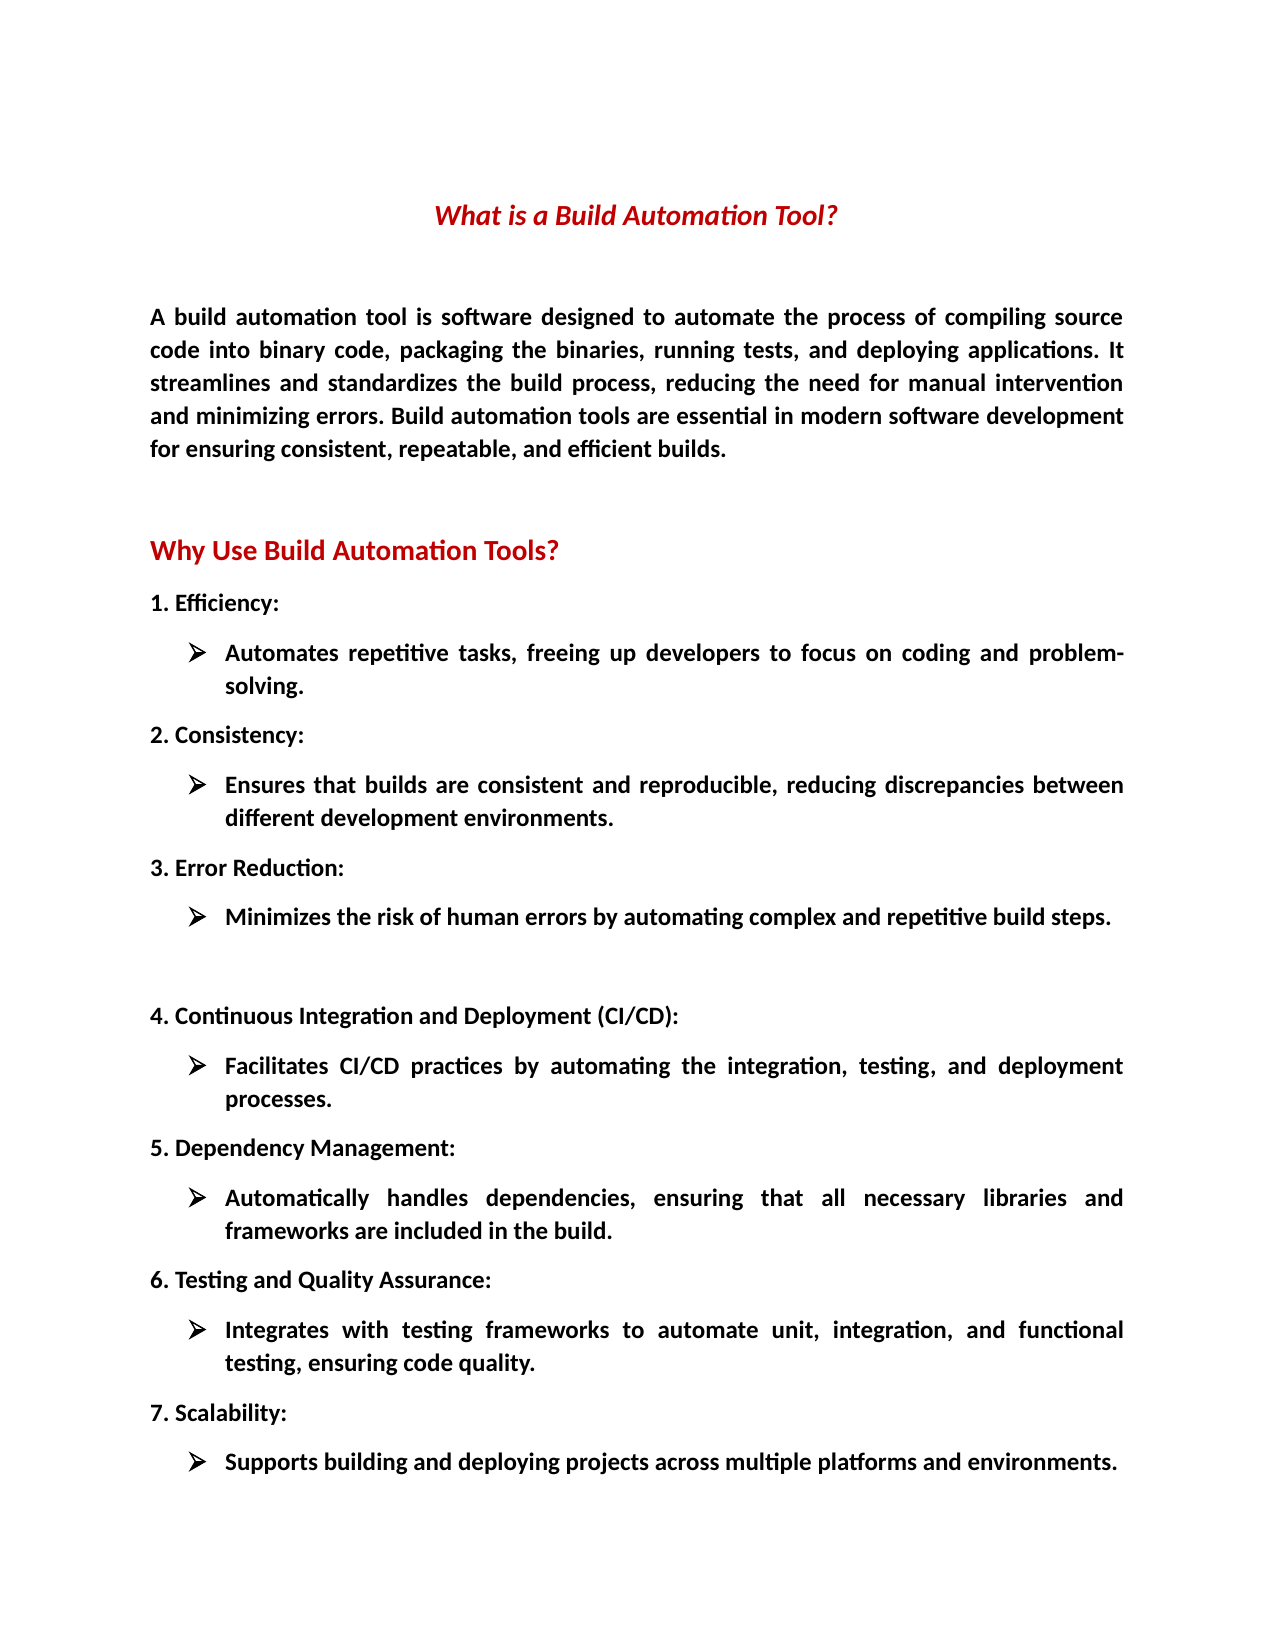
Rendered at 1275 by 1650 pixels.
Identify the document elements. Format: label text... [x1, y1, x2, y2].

text 7. Scalability: [150, 1397, 1125, 1427]
text Why Use Build Automation Tools? [150, 532, 1125, 568]
list Supports building and deploying projects across multiple platforms and environments. [187, 1446, 1125, 1477]
text 2. Consistency: [150, 719, 1125, 750]
list Facilitates CI/CD practices by automating the integration, testing, and deployment processes. [187, 1050, 1125, 1113]
list Minimizes the risk of human errors by automating complex and repetitive build steps. [187, 901, 1125, 932]
list Automates repetitive tasks, freeing up developers to focus on coding and problem-solving. [187, 637, 1125, 701]
text 3. Error Reduction: [150, 852, 1125, 882]
list Automatically handles dependencies, ensuring that all necessary libraries and frameworks are included in the build. [187, 1182, 1125, 1246]
text 1. Efficiency: [150, 587, 1125, 618]
list Integrates with testing frameworks to automate unit, integration, and functional testing, ensuring code quality. [187, 1314, 1125, 1378]
text A build automation tool is software designed to automate the process of compiling source code into binary code, packaging the binaries, running tests, and deploying applications. It streamlines and standardizes the build process, reducing the need for manual intervention and minimizing errors. Build automation tools are essential in modern software development for ensuring consistent, repeatable, and efficient builds. [150, 302, 1125, 464]
list Ensures that builds are consistent and reproducible, reducing discrepancies between different development environments. [187, 769, 1125, 833]
text 5. Dependency Management: [150, 1132, 1125, 1163]
text 6. Testing and Quality Assurance: [150, 1264, 1125, 1295]
text What is a Build Automation Tool? [150, 197, 1125, 232]
text 4. Continuous Integration and Deployment (CI/CD): [150, 1000, 1125, 1031]
